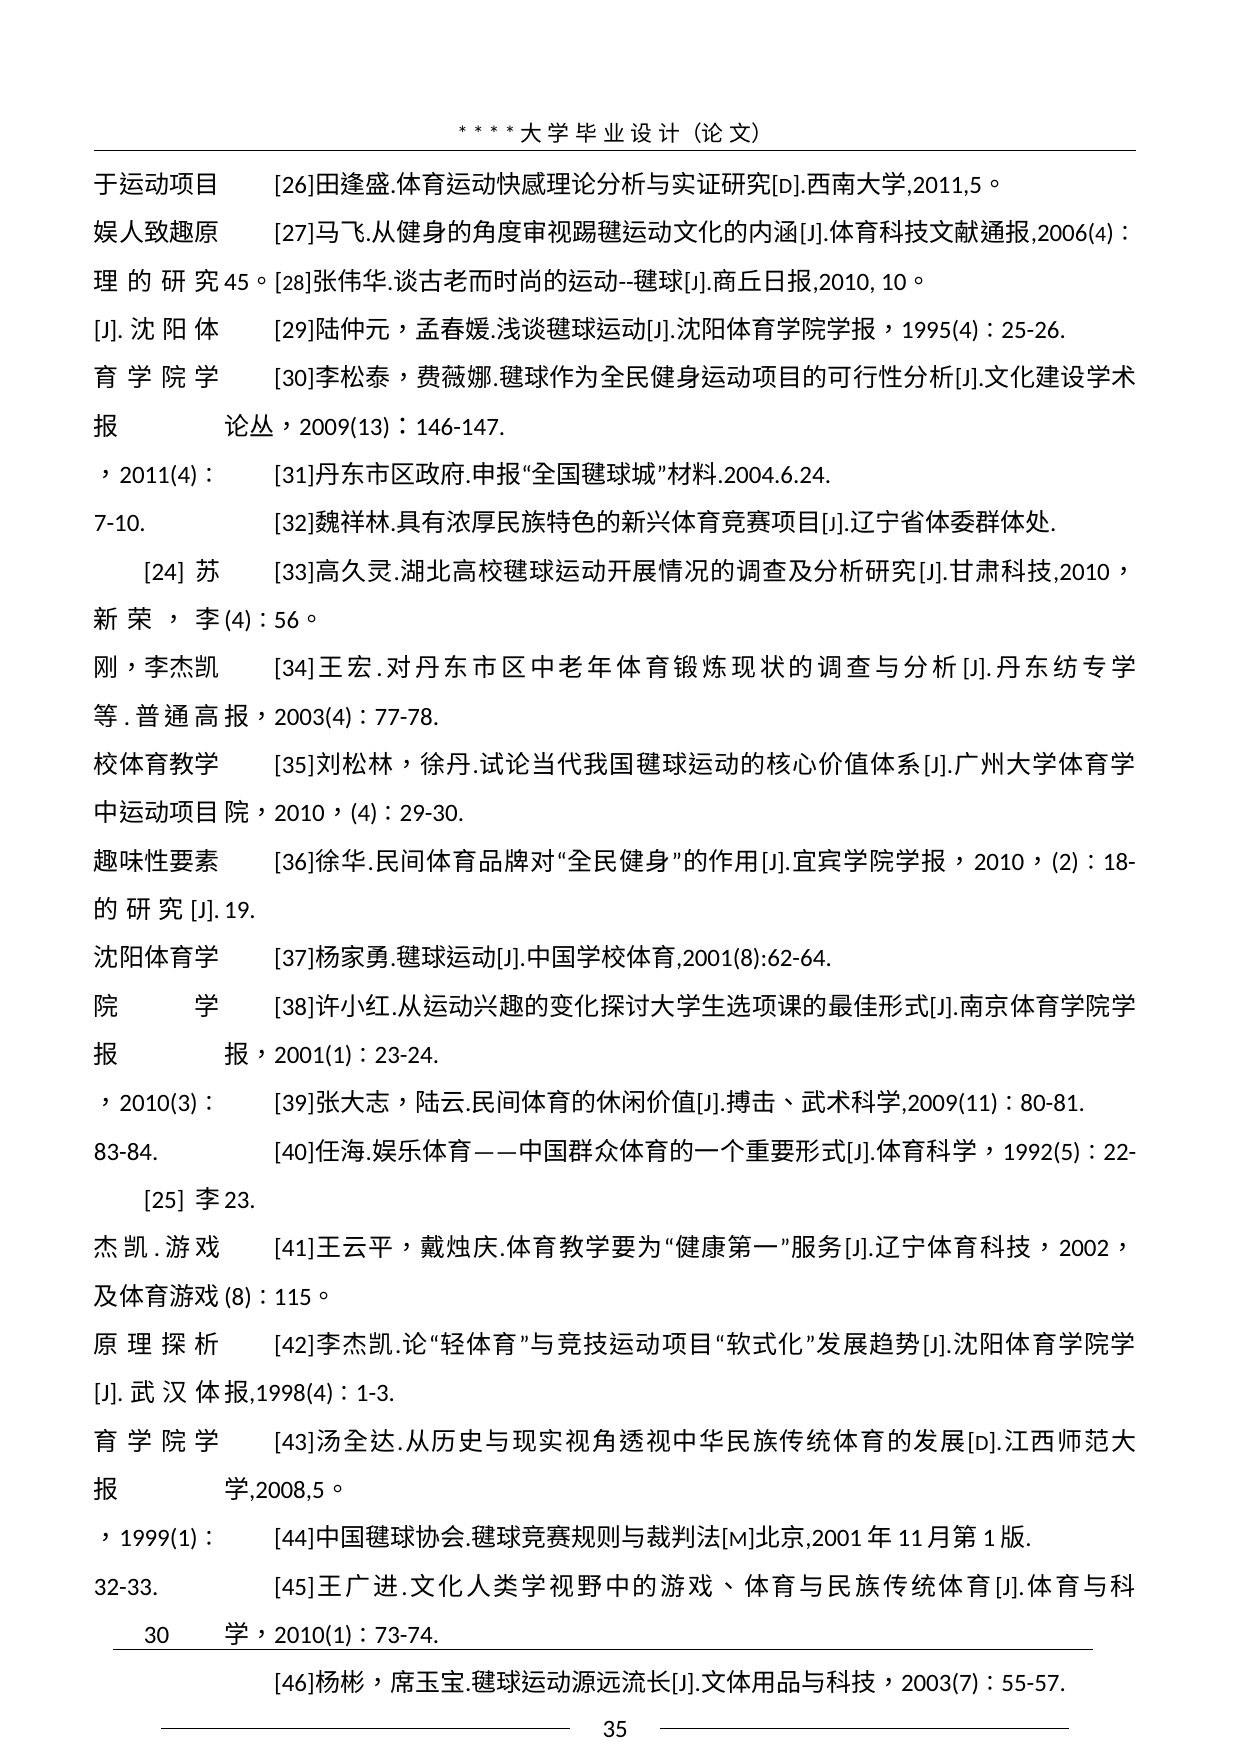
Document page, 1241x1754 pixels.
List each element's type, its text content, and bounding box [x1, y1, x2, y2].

text [44]中国毽球协会.毽球竞赛规则与裁判法[M]北京,2001年11月第1版. [224, 1504, 1136, 1553]
text [33]高久灵.湖北高校毽球运动开展情况的调查及分析研究[J].甘肃科技,2010，(4)：56。 [224, 538, 1136, 634]
text [40]任海.娱乐体育——中国群众体育的一个重要形式[J].体育科学，1992(5)：22-23. [224, 1118, 1136, 1214]
text [45]王广进.文化人类学视野中的游戏、体育与民族传统体育[J].体育与科学，2010(1)：73-74. [224, 1553, 1136, 1649]
text [35]刘松林，徐丹.试论当代我国毽球运动的核心价值体系[J].广州大学体育学院，2010，(4)：29-30. [224, 731, 1136, 828]
text [31]丹东市区政府.申报“全国毽球城”材料.2004.6.24. [224, 441, 1136, 489]
text 30 [94, 1601, 220, 1649]
text [34]王宏.对丹东市区中老年体育锻炼现状的调查与分析[J].丹东纺专学报，2003(4)：77-78. [224, 634, 1136, 731]
text [30]李松泰，费薇娜.毽球作为全民健身运动项目的可行性分析[J].文化建设学术论丛，2009(13)：146-147. [224, 344, 1136, 441]
text [26]田逢盛.体育运动快感理论分析与实证研究[D].西南大学,2011,5。 [224, 151, 1136, 199]
text [24]苏新荣，李刚，李杰凯等.普通高校体育教学中运动项目趣味性要素的研究[J].沈阳体育学院学报，2010(3)：83-84. [94, 538, 220, 1166]
text [46]杨彬，席玉宝.毽球运动源远流长[J].文体用品与科技，2003(7)：55-57. [224, 1649, 1136, 1698]
text [36]徐华.民间体育品牌对“全民健身”的作用[J].宜宾学院学报，2010，(2)：18-19. [224, 828, 1136, 924]
text [27]马飞.从健身的角度审视踢毽运动文化的内涵[J].体育科技文献通报,2006(4)：45。[28]张伟华.谈古老而时尚的运动--毽球[J].商丘日报,2010, 10。 [224, 199, 1136, 296]
text [39]张大志，陆云.民间体育的休闲价值[J].搏击、武术科学,2009(11)：80-81. [224, 1069, 1136, 1118]
text [41]王云平，戴烛庆.体育教学要为“健康第一”服务[J].辽宁体育科技，2002，(8)：115。 [224, 1214, 1136, 1311]
text [32]魏祥林.具有浓厚民族特色的新兴体育竞赛项目[J].辽宁省体委群体处. [224, 489, 1136, 538]
text [29]陆仲元，孟春媛.浅谈毽球运动[J].沈阳体育学院学报，1995(4)：25-26. [224, 296, 1136, 344]
text [37]杨家勇.毽球运动[J].中国学校体育,2001(8):62-64. [224, 924, 1136, 973]
text [38]许小红.从运动兴趣的变化探讨大学生选项课的最佳形式[J].南京体育学院学报，2001(1)：23-24. [224, 973, 1136, 1069]
text [25]李杰凯.游戏及体育游戏原理探析[J].武汉体育学院学报，1999(1)：32-33. [94, 1166, 220, 1601]
text [42]李杰凯.论“轻体育”与竞技运动项目“软式化”发展趋势[J].沈阳体育学院学报,1998(4)：1-3. [224, 1311, 1136, 1408]
text [23]李杰凯，包蕊，王可等.论操舞音乐韵律与动作节奏的本能恰和之美——基于运动项目娱人致趣原理的研究[J].沈阳体育学院学报，2011(4)：7-10. [94, 151, 220, 538]
text [43]汤全达.从历史与现实视角透视中华民族传统体育的发展[D].江西师范大学,2008,5。 [224, 1408, 1136, 1504]
